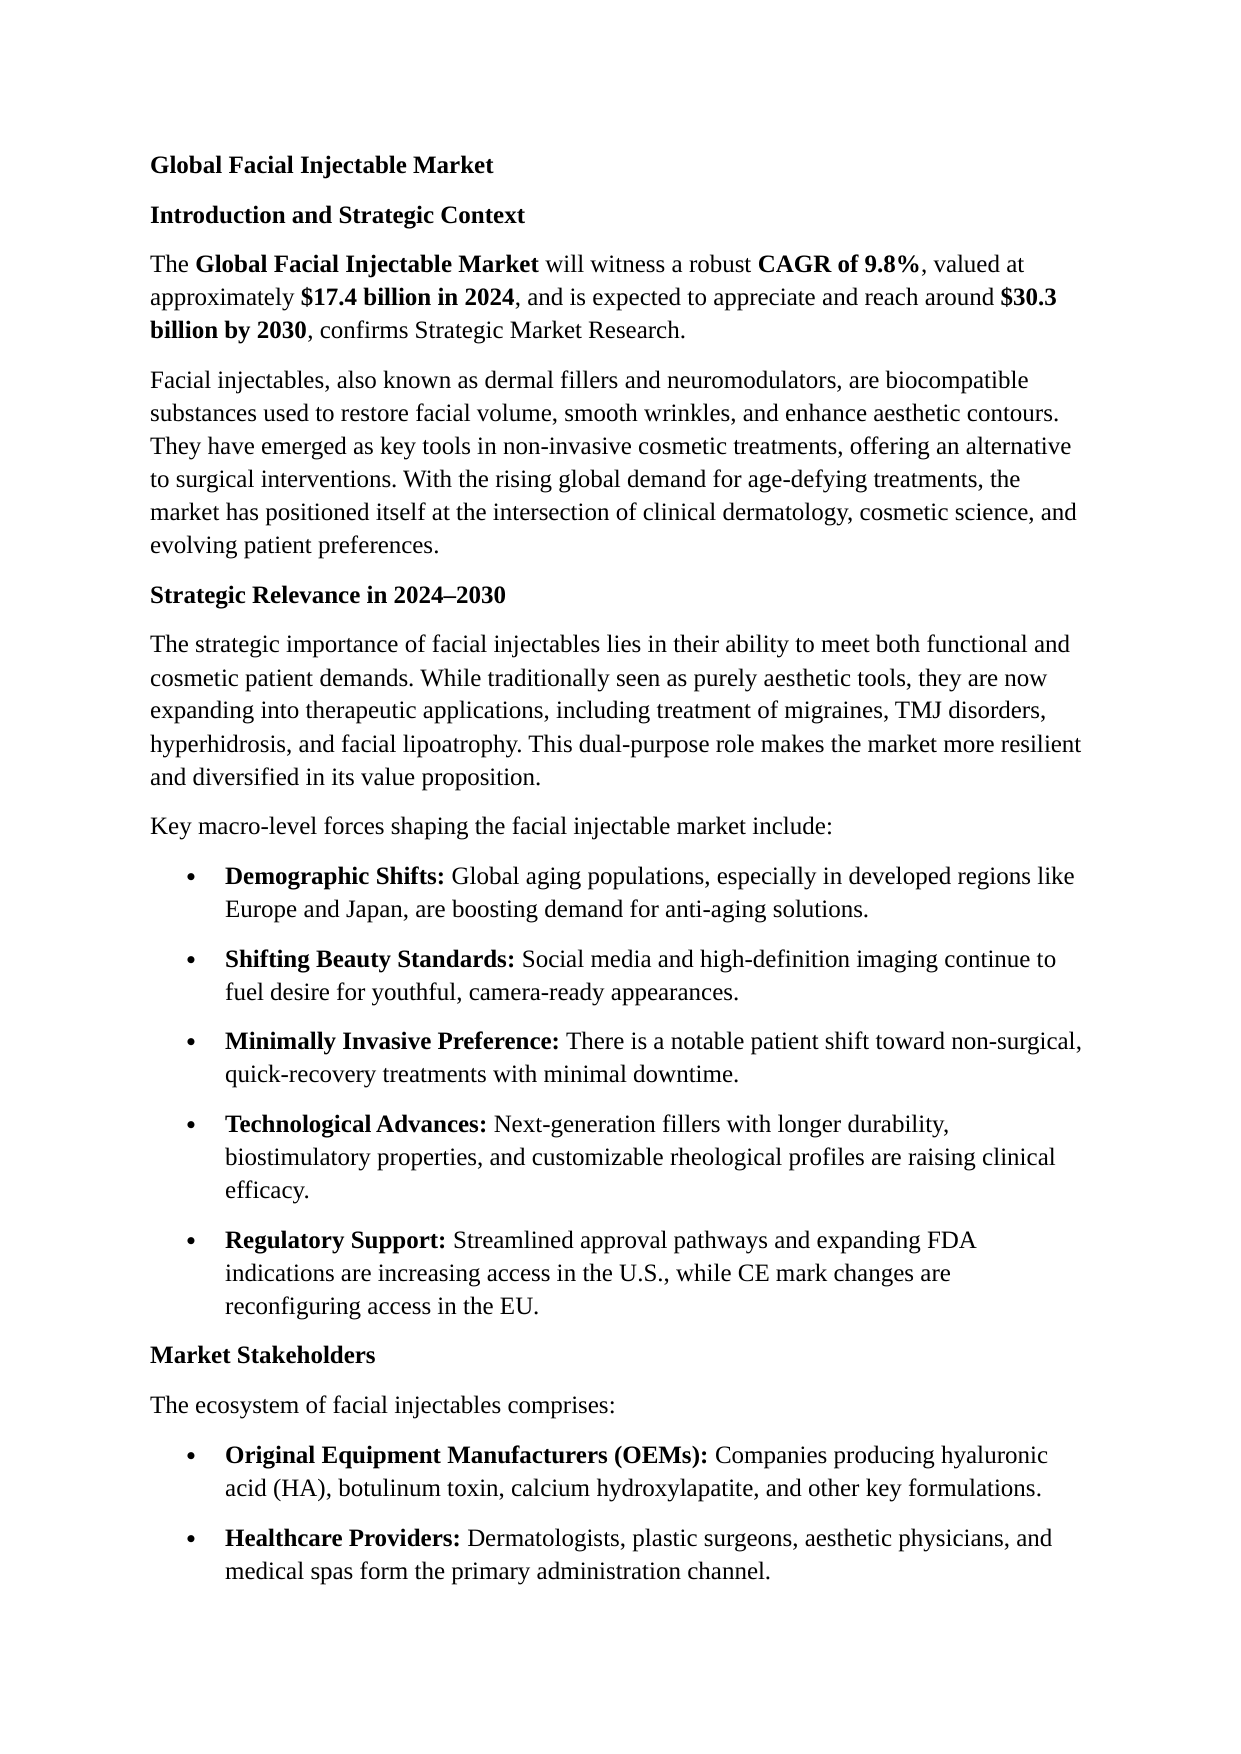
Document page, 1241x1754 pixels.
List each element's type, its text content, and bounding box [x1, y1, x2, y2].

list Shifting Beauty Standards: Social media and high-definition imaging continue to fuel desire for youthful, camera-ready appearances. [187, 944, 1090, 1006]
list Original Equipment Manufacturers (OEMs): Companies producing hyaluronic acid (HA), botulinum toxin, calcium hydroxylapatite, and other key formulations. [187, 1440, 1090, 1502]
text Strategic Relevance in 2024–2030 [150, 580, 1090, 609]
text Facial injectables, also known as dermal fillers and neuromodulators, are biocompatible substances used to restore facial volume, smooth wrinkles, and enhance aesthetic contours. They have emerged as key tools in non-invasive cosmetic treatments, offering an alternative to surgical interventions. With the rising global demand for age-defying treatments, the market has positioned itself at the intersection of clinical dermatology, cosmetic science, and evolving patient preferences. [150, 365, 1090, 559]
text Market Stakeholders [150, 1341, 1090, 1369]
text The strategic importance of facial injectables lies in their ability to meet both functional and cosmetic patient demands. While traditionally seen as purely aesthetic tools, they are now expanding into therapeutic applications, including treatment of migraines, TMJ disorders, hyperhidrosis, and facial lipoatrophy. This dual-purpose role makes the market more resilient and diversified in its value proposition. [150, 629, 1090, 790]
list Technological Advances: Next-generation fillers with longer durability, biostimulatory properties, and customizable rheological profiles are raising clinical efficacy. [187, 1109, 1090, 1204]
text The Global Facial Injectable Market will witness a robust CAGR of 9.8%, valued at approximately $17.4 billion in 2024, and is expected to appreciate and reach around $30.3 billion by 2030, confirms Strategic Market Research. [150, 249, 1090, 344]
text Key macro-level forces shaping the facial injectable market include: [150, 811, 1090, 840]
list Healthcare Providers: Dermatologists, plastic surgeons, aesthetic physicians, and medical spas form the primary administration channel. [187, 1523, 1090, 1584]
text The ecosystem of facial injectables comprises: [150, 1390, 1090, 1419]
list Regulatory Support: Streamlined approval pathways and expanding FDA indications are increasing access in the U.S., while CE mark changes are reconfiguring access in the EU. [187, 1225, 1090, 1320]
list Demographic Shifts: Global aging populations, especially in developed regions like Europe and Japan, are boosting demand for anti-aging solutions. [187, 861, 1090, 923]
list Minimally Invasive Preference: There is a notable patient shift toward non-surgical, quick-recovery treatments with minimal downtime. [187, 1026, 1090, 1088]
text Introduction and Strategic Context [150, 200, 1090, 228]
text Global Facial Injectable Market [150, 150, 1090, 179]
